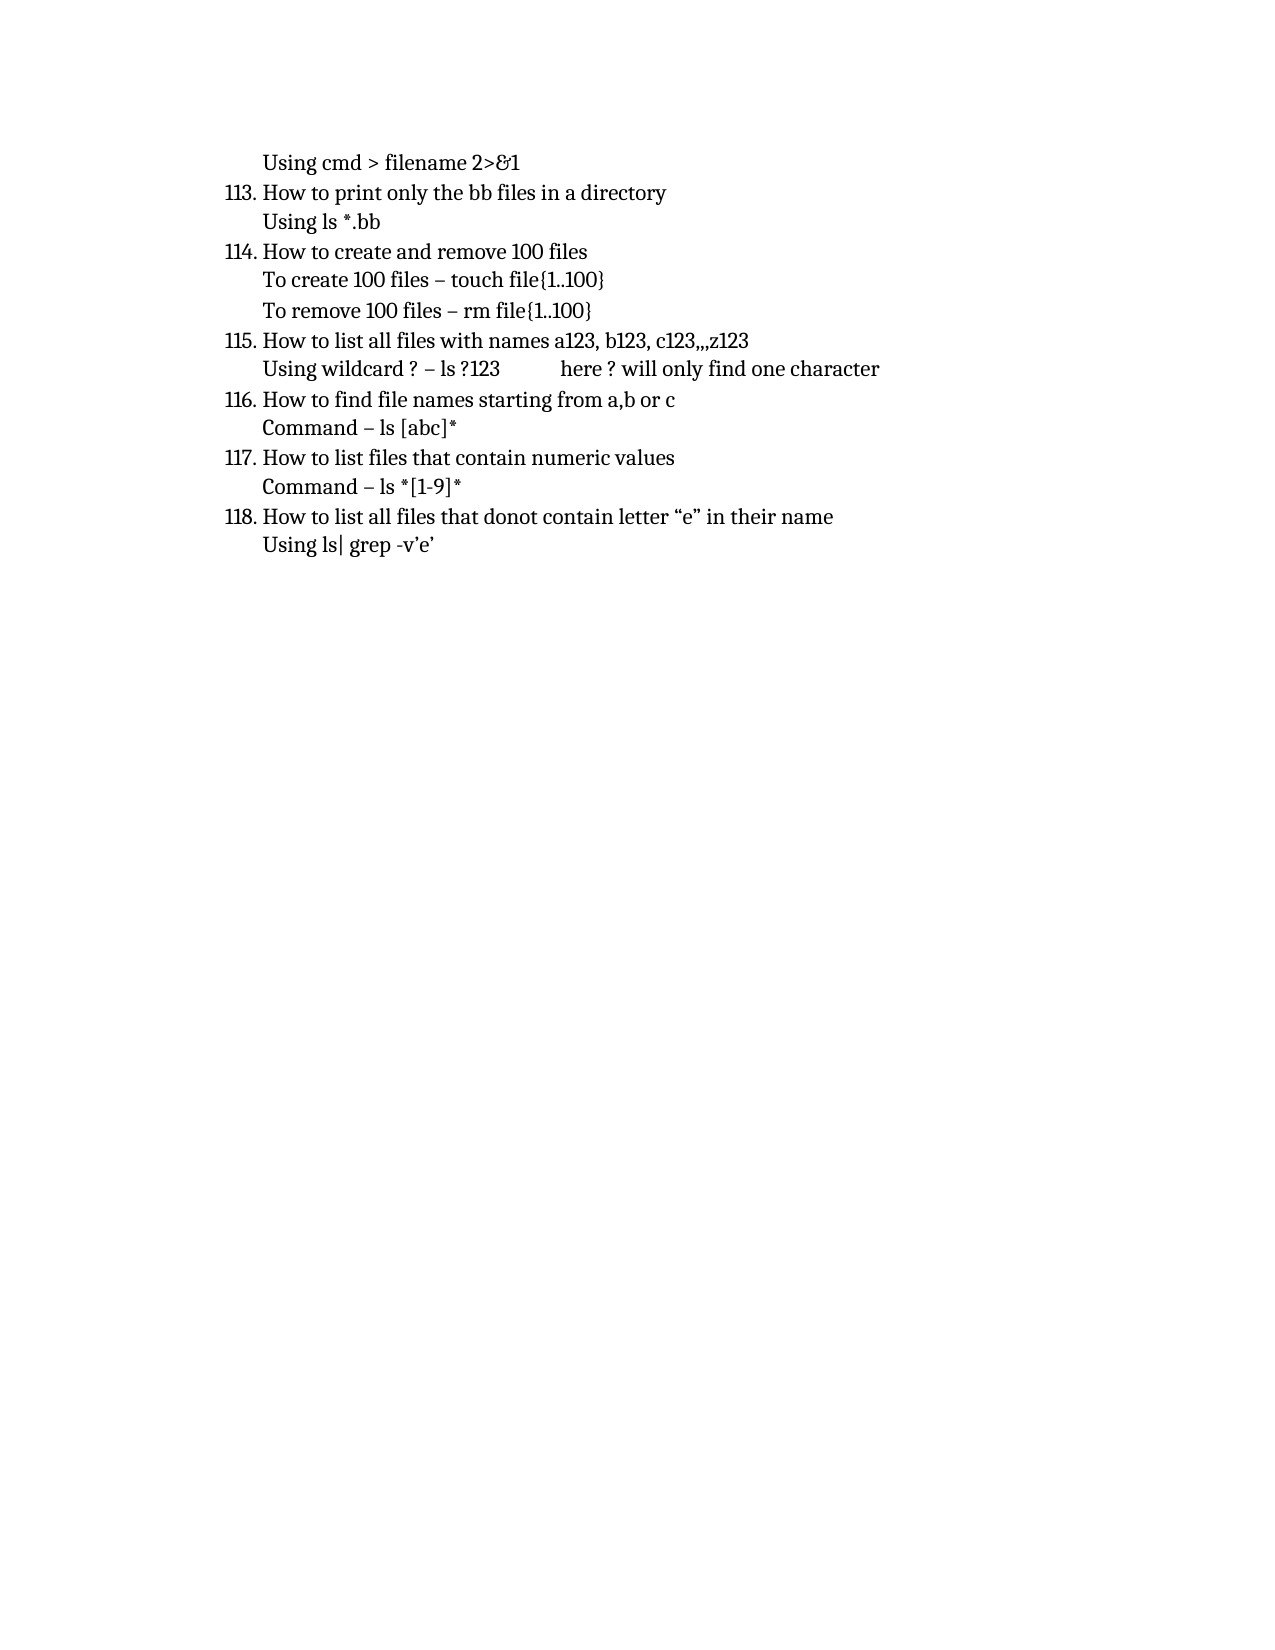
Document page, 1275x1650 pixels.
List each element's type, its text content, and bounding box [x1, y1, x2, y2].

list How to list all files that donot contain letter “e” in their name [225, 504, 1087, 530]
list How to list files that contain numeric values [225, 445, 1087, 471]
list How to list all files with names a123, b123, c123,,,z123 [225, 328, 1087, 354]
list Using cmd > filename 2>&1 [262, 150, 1087, 176]
list Command – ls *[1-9]* [262, 473, 1087, 500]
list To remove 100 files – rm file{1..100} [262, 297, 1087, 324]
list Command – ls [abc]* [262, 415, 1087, 441]
list To create 100 files – touch file{1..100} [262, 267, 1087, 294]
list How to print only the bb files in a directory [225, 180, 1087, 207]
list How to create and remove 100 files [225, 239, 1087, 265]
list How to find file names starting from a,b or c [225, 386, 1087, 413]
list Using ls| grep -v’e’ [262, 532, 1087, 558]
list Using wildcard ? – ls ?123 here ? will only find one character [262, 356, 1087, 382]
list Using ls *.bb [262, 209, 1087, 235]
